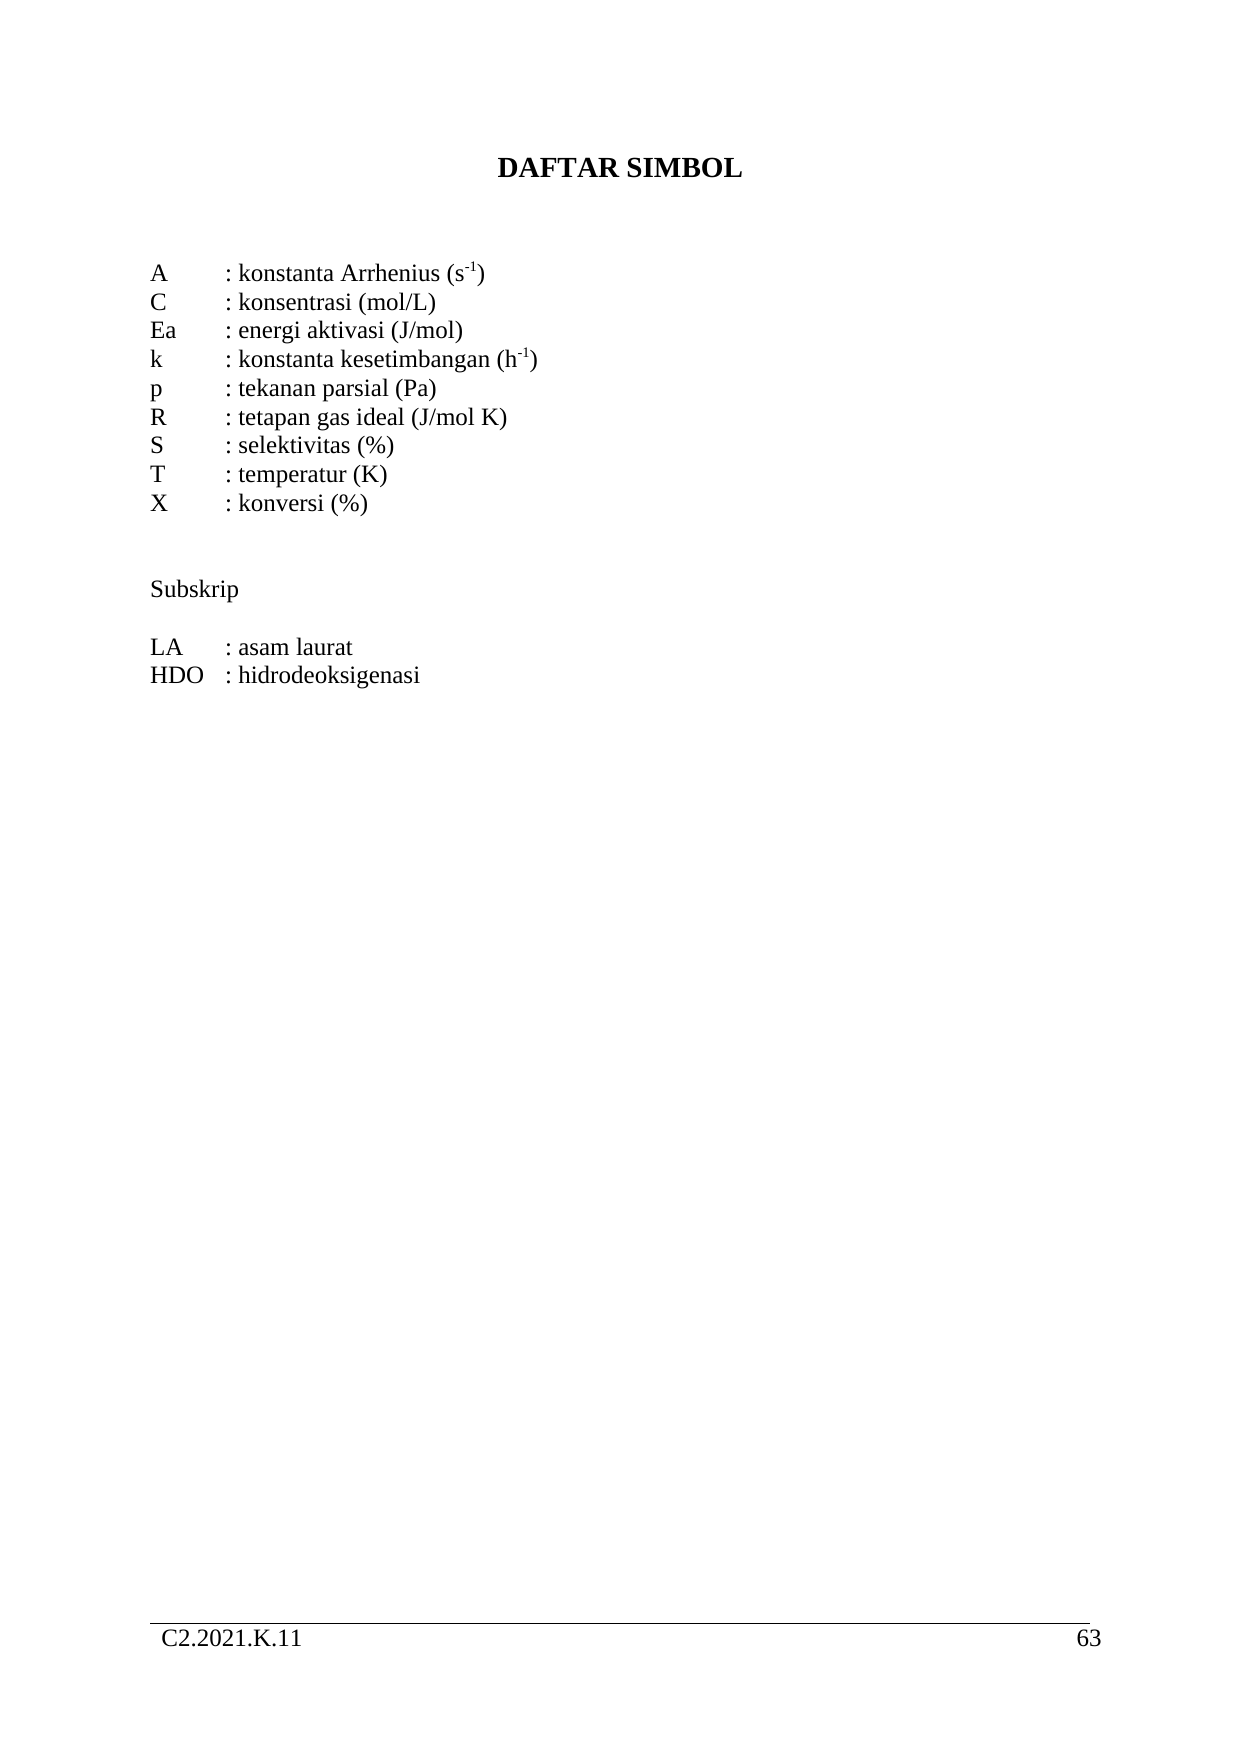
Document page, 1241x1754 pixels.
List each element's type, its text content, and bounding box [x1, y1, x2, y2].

text k : konstanta kesetimbangan (h-1) [150, 344, 1090, 373]
text C : konsentrasi (mol/L) [150, 287, 1090, 315]
text X : konversi (%) [150, 488, 1090, 517]
text LA : asam laurat [150, 632, 1090, 660]
text S : selektivitas (%) [150, 430, 1090, 459]
text Ea : energi aktivasi (J/mol) [150, 315, 1090, 344]
text T : temperatur (K) [150, 459, 1090, 488]
text p : tekanan parsial (Pa) [150, 373, 1090, 402]
subtitle DAFTAR SIMBOL [150, 150, 1090, 183]
text A : konstanta Arrhenius (s-1) [150, 258, 1090, 287]
text Subskrip [150, 574, 1090, 603]
text HDO : hidrodeoksigenasi [150, 660, 1090, 689]
text R : tetapan gas ideal (J/mol K) [150, 402, 1090, 430]
